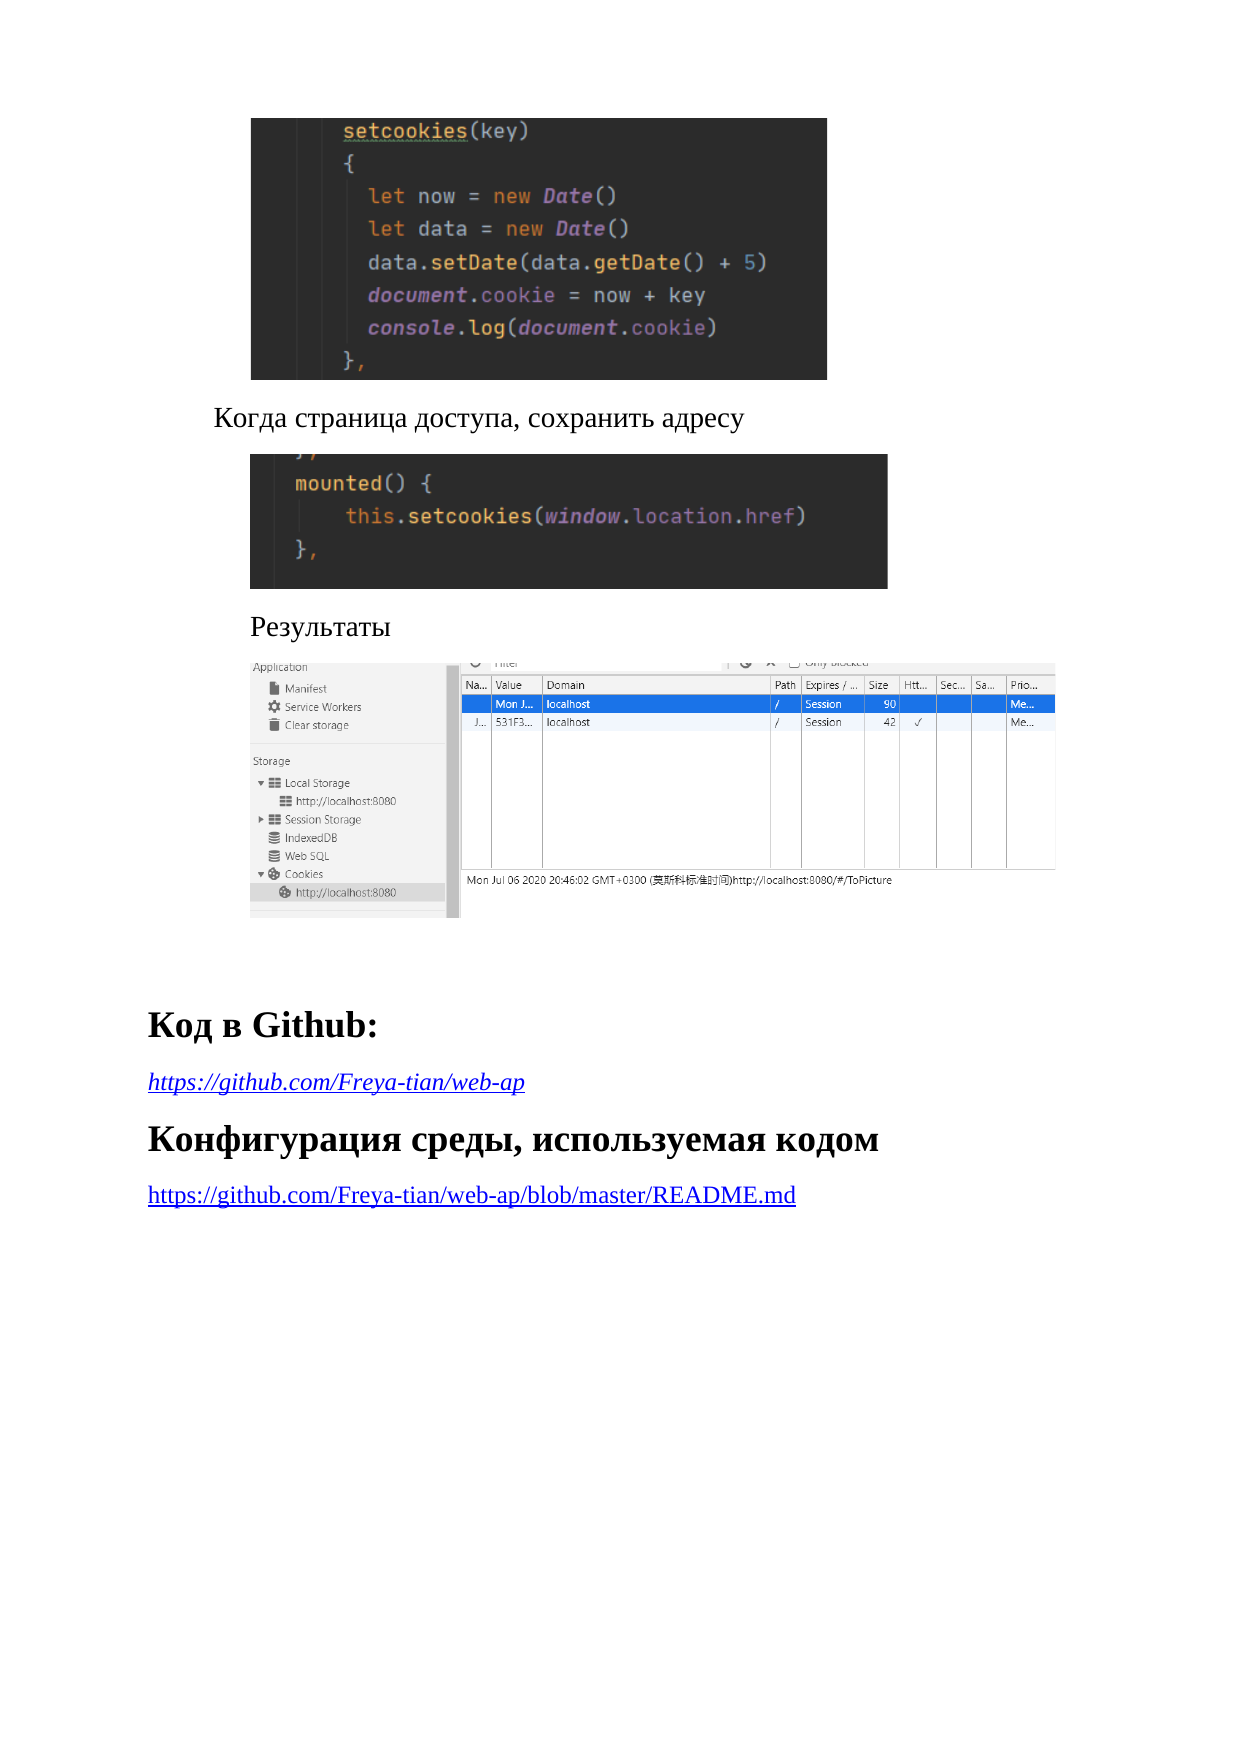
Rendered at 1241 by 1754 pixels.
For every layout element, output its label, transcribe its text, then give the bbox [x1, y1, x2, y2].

text Конфигурация среды, используемая кодом [148, 1116, 1152, 1159]
text Результаты [148, 609, 1152, 643]
text https://github.com/Freya-tian/web-ap/blob/master/README.md [148, 1180, 1152, 1209]
text https://github.com/Freya-tian/web-ap [148, 1067, 1152, 1095]
picture [250, 118, 828, 380]
text Когда страница доступа, сохранить адресу [148, 400, 1152, 434]
picture [250, 663, 1056, 918]
picture [250, 454, 888, 589]
text Код в Github: [148, 1003, 1152, 1046]
